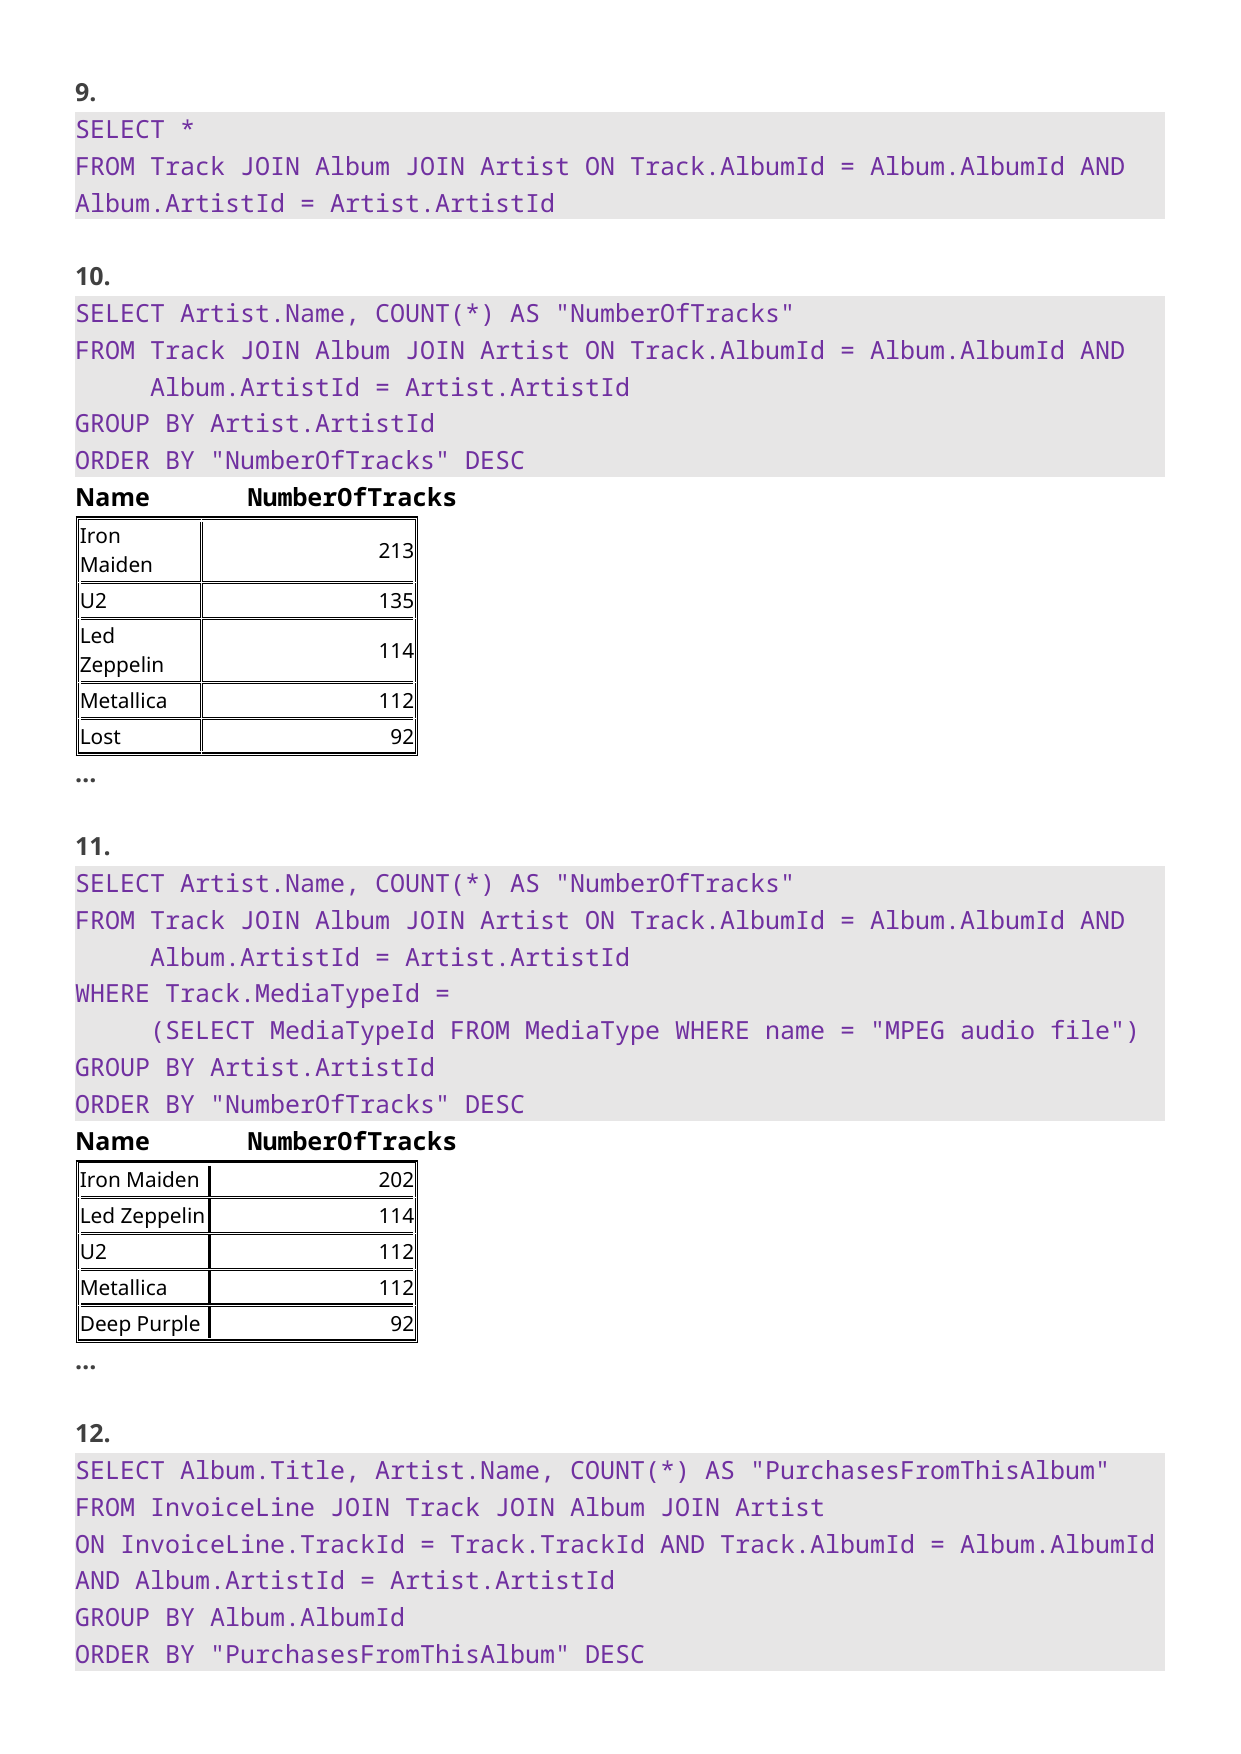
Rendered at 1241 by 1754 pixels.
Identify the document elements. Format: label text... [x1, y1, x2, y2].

text 9. [75, 75, 1165, 109]
text GROUP BY Album.AlbumId [75, 1600, 1165, 1634]
table_cell 92 [209, 1303, 415, 1339]
text ON InvoiceLine.TrackId = Track.TrackId AND Track.AlbumId = Album.AlbumId AND Album.ArtistId = Artist.ArtistId [75, 1526, 1165, 1597]
table_cell Lost [79, 716, 202, 752]
table_header Iron Maiden [79, 520, 202, 581]
table_cell 112 [211, 1268, 415, 1303]
text 10. [75, 259, 1165, 293]
text 11. [75, 829, 1165, 863]
text ORDER BY "NumberOfTracks" DESC [75, 443, 1165, 477]
table_cell Deep Purple [79, 1303, 209, 1339]
text (SELECT MediaTypeId FROM MediaType WHERE name = "MPEG audio file") [75, 1013, 1165, 1047]
text FROM Track JOIN Album JOIN Artist ON Track.AlbumId = Album.AlbumId AND [75, 903, 1165, 937]
table_header 213 [202, 520, 415, 581]
text 12. [75, 1416, 1165, 1450]
table_cell 112 [209, 1232, 416, 1267]
text SELECT Artist.Name, COUNT(*) AS "NumberOfTracks" [75, 296, 1165, 330]
text SELECT * [75, 112, 1165, 146]
table_cell Led Zeppelin [79, 616, 200, 681]
text ORDER BY "PurchasesFromThisAlbum" DESC [75, 1637, 1165, 1671]
table_header Iron Maiden [79, 1163, 209, 1196]
table_cell Led Zeppelin [77, 1196, 209, 1232]
text FROM Track JOIN Album JOIN Artist ON Track.AlbumId = Album.AlbumId AND Album.ArtistId = Artist.ArtistId [75, 148, 1165, 219]
table_cell U2 [77, 581, 202, 616]
text ORDER BY "NumberOfTracks" DESC [75, 1086, 1165, 1121]
text FROM InvoiceLine JOIN Track JOIN Album JOIN Artist [75, 1489, 1165, 1523]
text … [75, 1342, 1165, 1376]
text … [75, 756, 1165, 789]
table_cell Metallica [77, 681, 202, 716]
text Name NumberOfTracks [75, 479, 1165, 513]
table_cell 114 [203, 616, 415, 681]
text Name NumberOfTracks [75, 1123, 1165, 1157]
table_header 202 [209, 1163, 415, 1196]
table_cell Metallica [79, 1268, 208, 1303]
text SELECT Album.Title, Artist.Name, COUNT(*) AS "PurchasesFromThisAlbum" [75, 1453, 1165, 1487]
table_cell U2 [77, 1232, 209, 1267]
table_cell 114 [209, 1196, 416, 1232]
table_cell 112 [202, 681, 416, 716]
table_cell 92 [202, 716, 415, 752]
text GROUP BY Artist.ArtistId [75, 406, 1165, 440]
text SELECT Artist.Name, COUNT(*) AS "NumberOfTracks" [75, 866, 1165, 900]
text WHERE Track.MediaTypeId = [75, 976, 1165, 1010]
text Album.ArtistId = Artist.ArtistId [75, 939, 1165, 973]
text GROUP BY Artist.ArtistId [75, 1050, 1165, 1084]
text Album.ArtistId = Artist.ArtistId [75, 369, 1165, 403]
text FROM Track JOIN Album JOIN Artist ON Track.AlbumId = Album.AlbumId AND [75, 332, 1165, 366]
table_cell 135 [202, 581, 416, 616]
